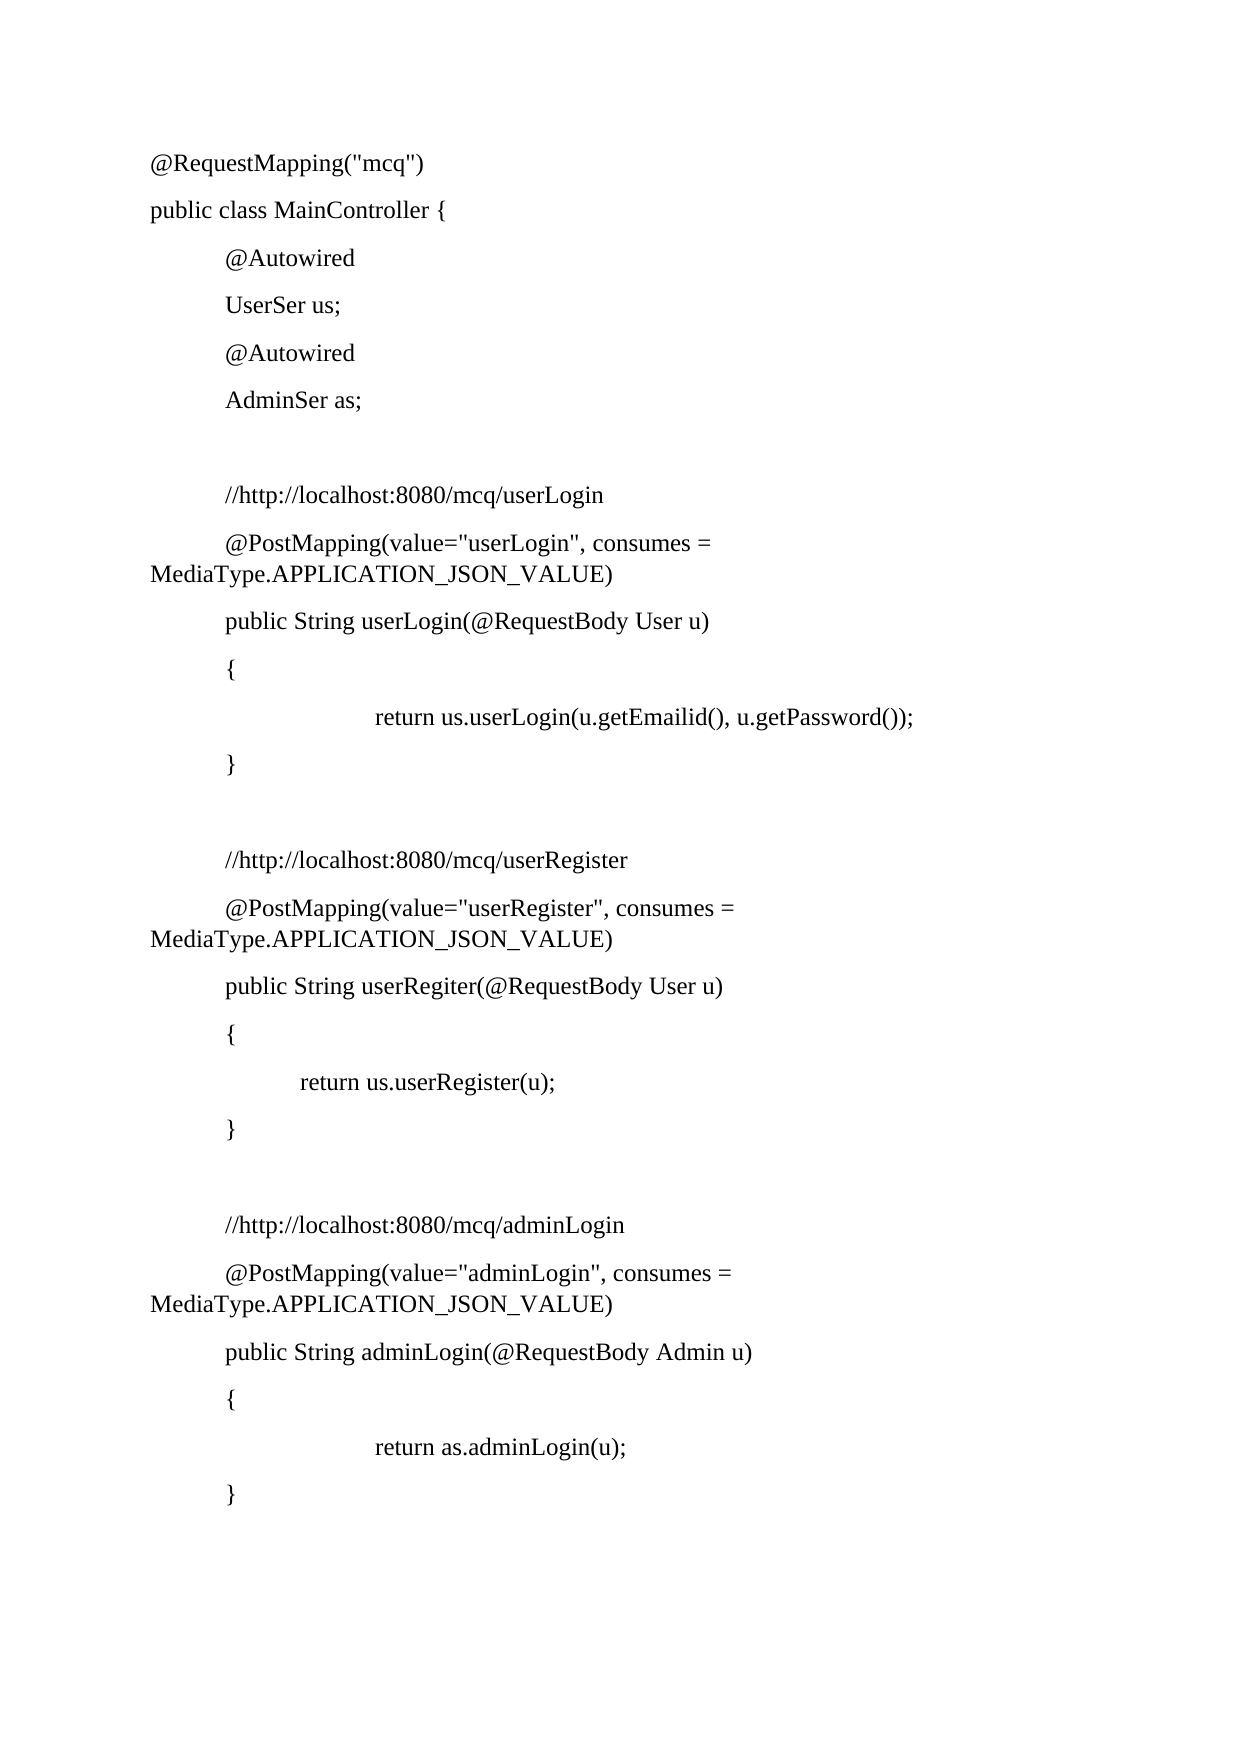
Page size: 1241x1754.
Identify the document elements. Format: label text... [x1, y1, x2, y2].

text MediaType.APPLICATION_JSON_VALUE) [150, 559, 1094, 587]
text //http://localhost:8080/mcq/adminLogin [225, 1210, 1094, 1239]
text { [225, 1019, 1094, 1048]
text @PostMapping(value="userRegister", consumes = MediaType.APPLICATION_JSON_VALUE) [150, 893, 736, 953]
text //http://localhost:8080/mcq/userRegister [225, 845, 1094, 874]
text { [225, 1384, 1094, 1413]
text return us.userLogin(u.getEmailid(), u.getPassword()); [373, 702, 915, 730]
text public String adminLogin(@RequestBody Admin u) [225, 1337, 1094, 1365]
text @RequestMapping("mcq") public class MainController { [150, 148, 470, 224]
text } [225, 1479, 1094, 1508]
text } [225, 749, 1094, 778]
text public String userLogin(@RequestBody User u) [225, 606, 1094, 635]
text @Autowired UserSer us; @Autowired AdminSer as; [225, 243, 362, 414]
text //http://localhost:8080/mcq/userLogin @PostMapping(value="userLogin", consumes = [225, 461, 808, 557]
text } [225, 1114, 1094, 1143]
text @PostMapping(value="adminLogin", consumes = MediaType.APPLICATION_JSON_VALUE) [150, 1258, 734, 1318]
text public String userRegiter(@RequestBody User u) [225, 971, 1094, 1000]
text return us.userRegister(u); [300, 1067, 1094, 1096]
text return as.adminLogin(u); [375, 1432, 1094, 1461]
text { [225, 654, 1094, 683]
